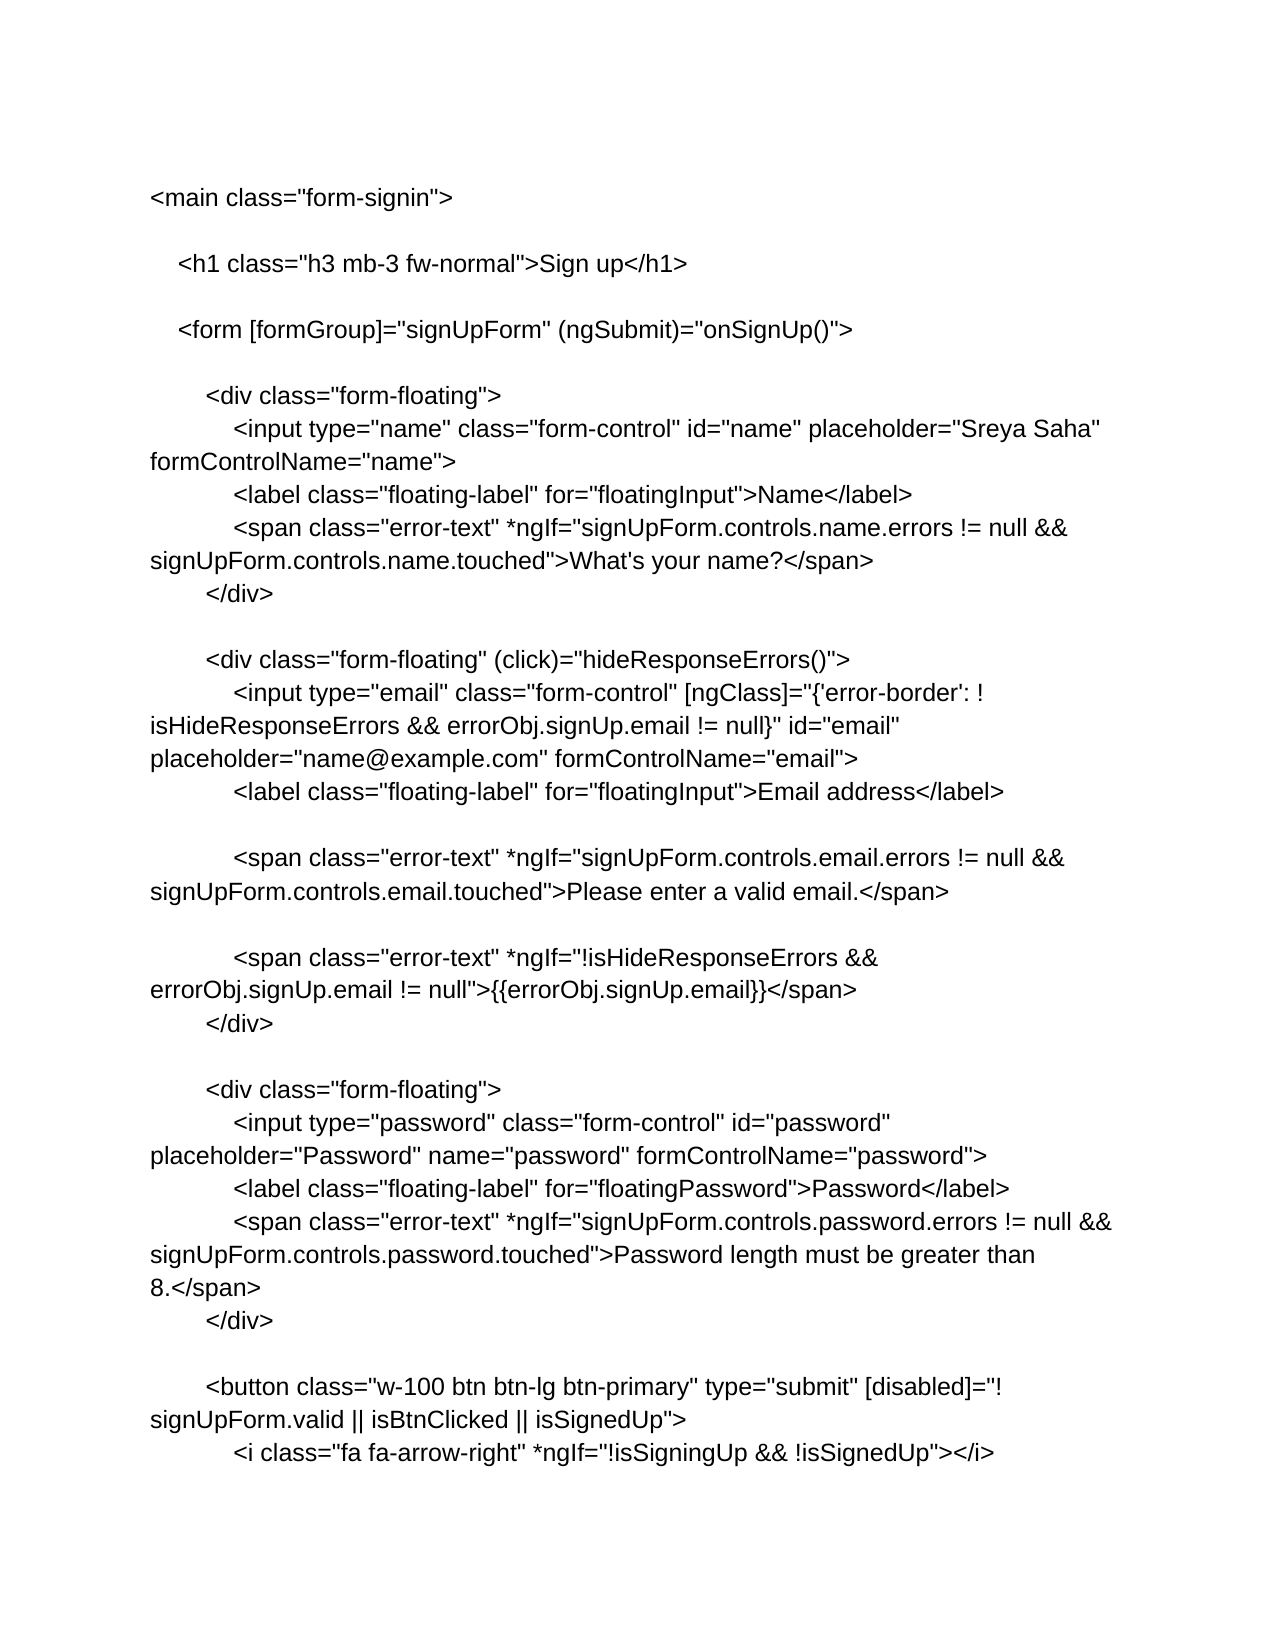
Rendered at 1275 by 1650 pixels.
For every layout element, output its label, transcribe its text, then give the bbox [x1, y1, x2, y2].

text <input type="email" class="form-control" [ngClass]="{'error-border': !isHideResponseErrors && errorObj.signUp.email != null}" id="email" placeholder="name@example.com" formControlName="email"> [150, 678, 1125, 773]
text <button class="w-100 btn btn-lg btn-primary" type="submit" [disabled]="!signUpForm.valid || isBtnClicked || isSignedUp"> [150, 1372, 1125, 1433]
text <label class="floating-label" for="floatingInput">Name</label> [150, 480, 1125, 509]
text <div class="form-floating"> [150, 381, 1125, 410]
text <div class="form-floating" (click)="hideResponseErrors()"> [150, 645, 1125, 674]
text <input type="password" class="form-control" id="password" placeholder="Password" name="password" formControlName="password"> [150, 1108, 1125, 1169]
text <label class="floating-label" for="floatingPassword">Password</label> [150, 1174, 1125, 1202]
text <span class="error-text" *ngIf="signUpForm.controls.password.errors != null && signUpForm.controls.password.touched">Password length must be greater than 8.</span> [150, 1207, 1125, 1301]
text </div> [150, 579, 1125, 608]
text <input type="name" class="form-control" id="name" placeholder="Sreya Saha" formControlName="name"> [150, 414, 1125, 476]
text </div> [150, 1008, 1125, 1037]
text <main class="form-signin"> [150, 183, 1125, 212]
text <span class="error-text" *ngIf="signUpForm.controls.email.errors != null && signUpForm.controls.email.touched">Please enter a valid email.</span> [150, 843, 1125, 905]
text <div class="form-floating"> [150, 1074, 1125, 1103]
text <span class="error-text" *ngIf="signUpForm.controls.name.errors != null && signUpForm.controls.name.touched">What's your name?</span> [150, 513, 1125, 575]
text <span class="error-text" *ngIf="!isHideResponseErrors && errorObj.signUp.email != null">{{errorObj.signUp.email}}</span> [150, 942, 1125, 1004]
text <i class="fa fa-arrow-right" *ngIf="!isSigningUp && !isSignedUp"></i> [150, 1438, 1125, 1467]
text <h1 class="h3 mb-3 fw-normal">Sign up</h1> [150, 249, 1125, 278]
text </div> [150, 1306, 1125, 1334]
text <form [formGroup]="signUpForm" (ngSubmit)="onSignUp()"> [150, 315, 1125, 344]
text <label class="floating-label" for="floatingInput">Email address</label> [150, 777, 1125, 806]
